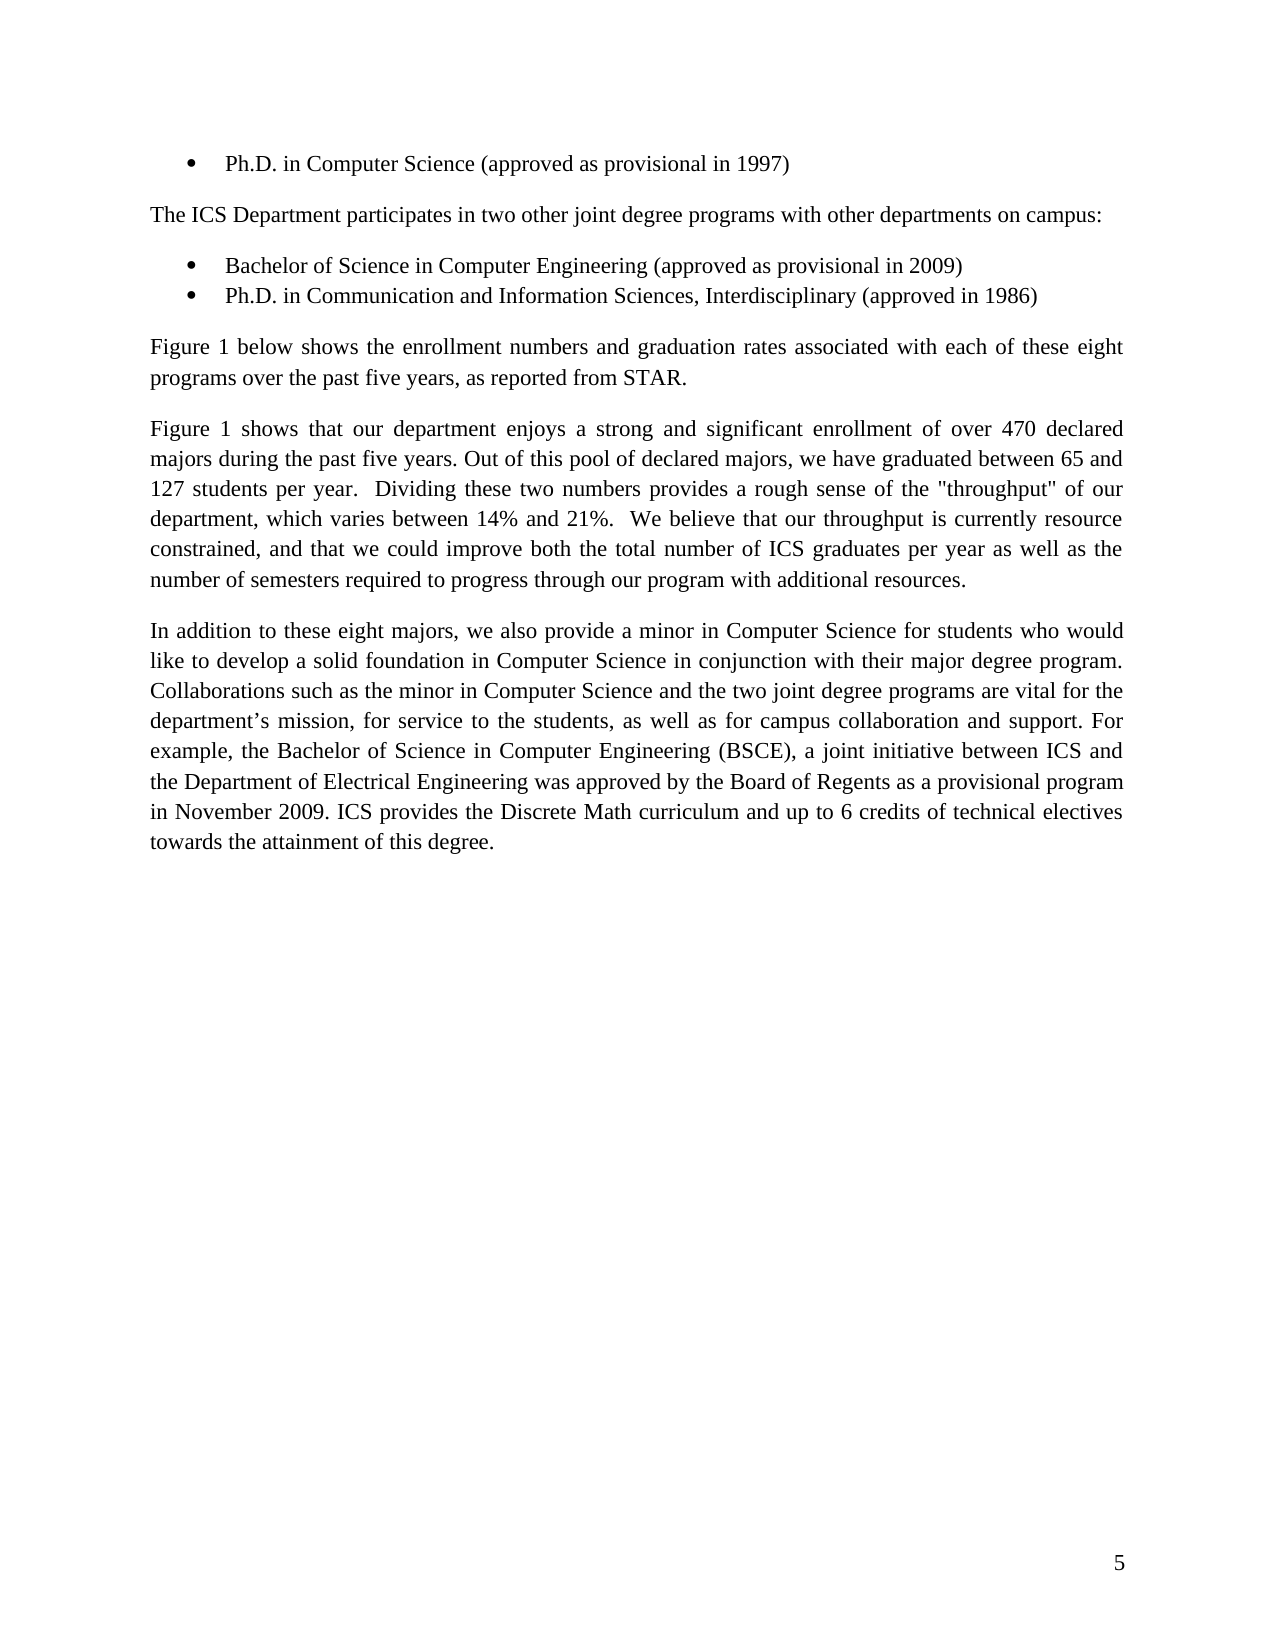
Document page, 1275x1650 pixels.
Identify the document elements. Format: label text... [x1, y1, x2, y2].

text Figure 1 shows that our department enjoys a strong and significant enrollment of over 470 declared majors during the past five years. Out of this pool of declared majors, we have graduated between 65 and 127 students per year. Dividing these two numbers provides a rough sense of the "throughput" of our department, which varies between 14% and 21%. We believe that our throughput is currently resource constrained, and that we could improve both the total number of ICS graduates per year as well as the number of semesters required to progress through our program with additional resources. [150, 414, 1125, 592]
list Bachelor of Science in Computer Engineering (approved as provisional in 2009) [187, 252, 1125, 278]
list Ph.D. in Communication and Information Sciences, Interdisciplinary (approved in 1986) [187, 282, 1125, 309]
list Ph.D. in Computer Science (approved as provisional in 1997) [187, 150, 1125, 176]
text The ICS Department participates in two other joint degree programs with other departments on campus: [150, 201, 1125, 227]
text In addition to these eight majors, we also provide a minor in Computer Science for students who would like to develop a solid foundation in Computer Science in conjunction with their major degree program. Collaborations such as the minor in Computer Science and the two joint degree programs are vital for the department’s mission, for service to the students, as well as for campus collaboration and support. For example, the Bachelor of Science in Computer Engineering (BSCE), a joint initiative between ICS and the Department of Electrical Engineering was approved by the Board of Regents as a provisional program in November 2009. ICS provides the Discrete Math curriculum and up to 6 credits of technical electives towards the attainment of this degree. [150, 617, 1125, 854]
text Figure 1 below shows the enrollment numbers and graduation rates associated with each of these eight programs over the past five years, as reported from STAR. [150, 333, 1125, 390]
